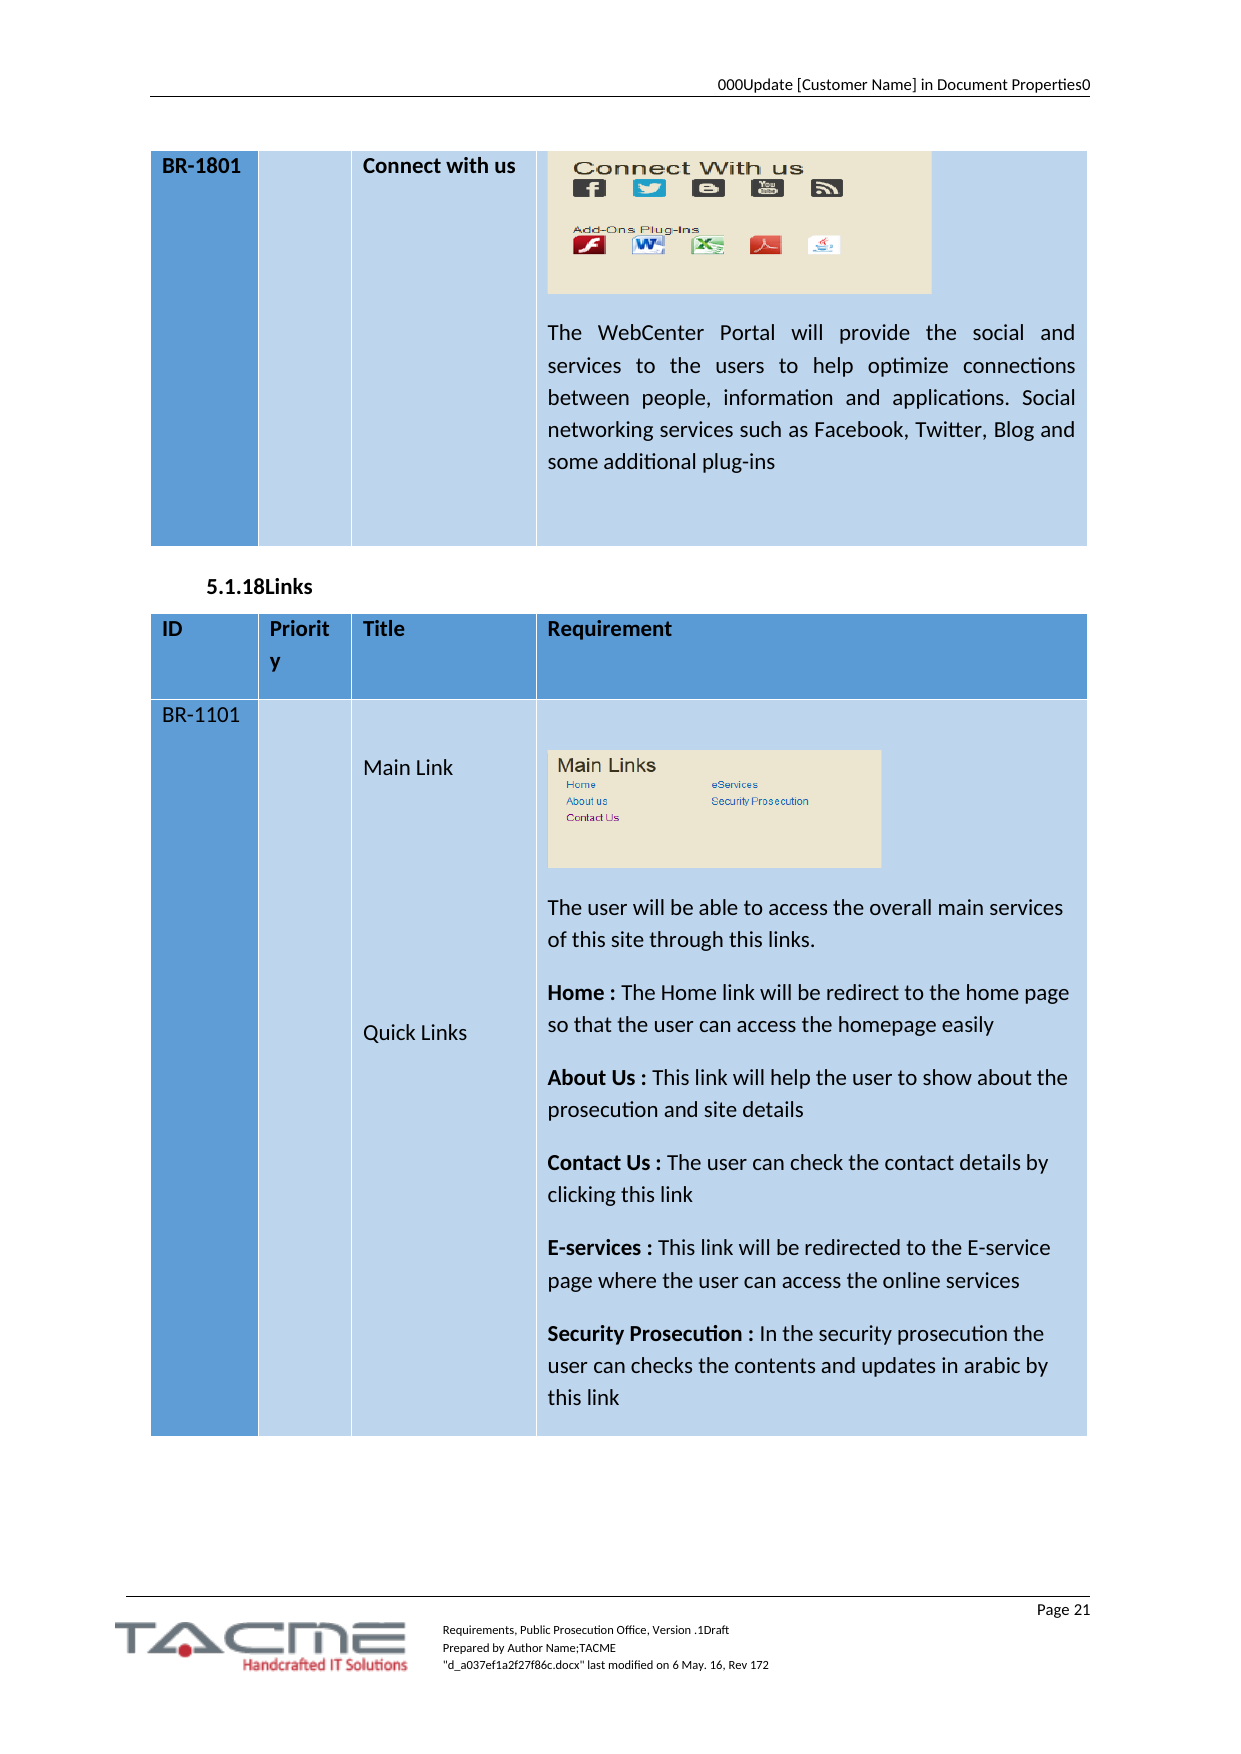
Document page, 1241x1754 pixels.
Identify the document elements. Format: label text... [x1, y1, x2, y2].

picture [115, 1622, 408, 1672]
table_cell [537, 700, 1087, 1436]
subtitle 5.1.18Links [206, 572, 1090, 600]
table_header Requirement [537, 614, 1087, 699]
table_header Title [352, 614, 536, 699]
table_header Priority [259, 614, 351, 699]
picture [547, 750, 882, 868]
table_header ID [151, 614, 258, 699]
table_cell [259, 700, 351, 1436]
picture [547, 151, 932, 294]
table_cell BR-1801 [151, 151, 258, 546]
table_cell BR-1101 [151, 700, 258, 1436]
table_cell Connect with us [352, 151, 536, 546]
table_cell The WebCenter Portal will provide the social and services to the users to help optimize connections between people, information and applications. Social networking services such as Facebook, Twitter, Blog and some additional plug-ins [537, 151, 1087, 546]
table_cell [259, 151, 351, 546]
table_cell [352, 700, 536, 1436]
